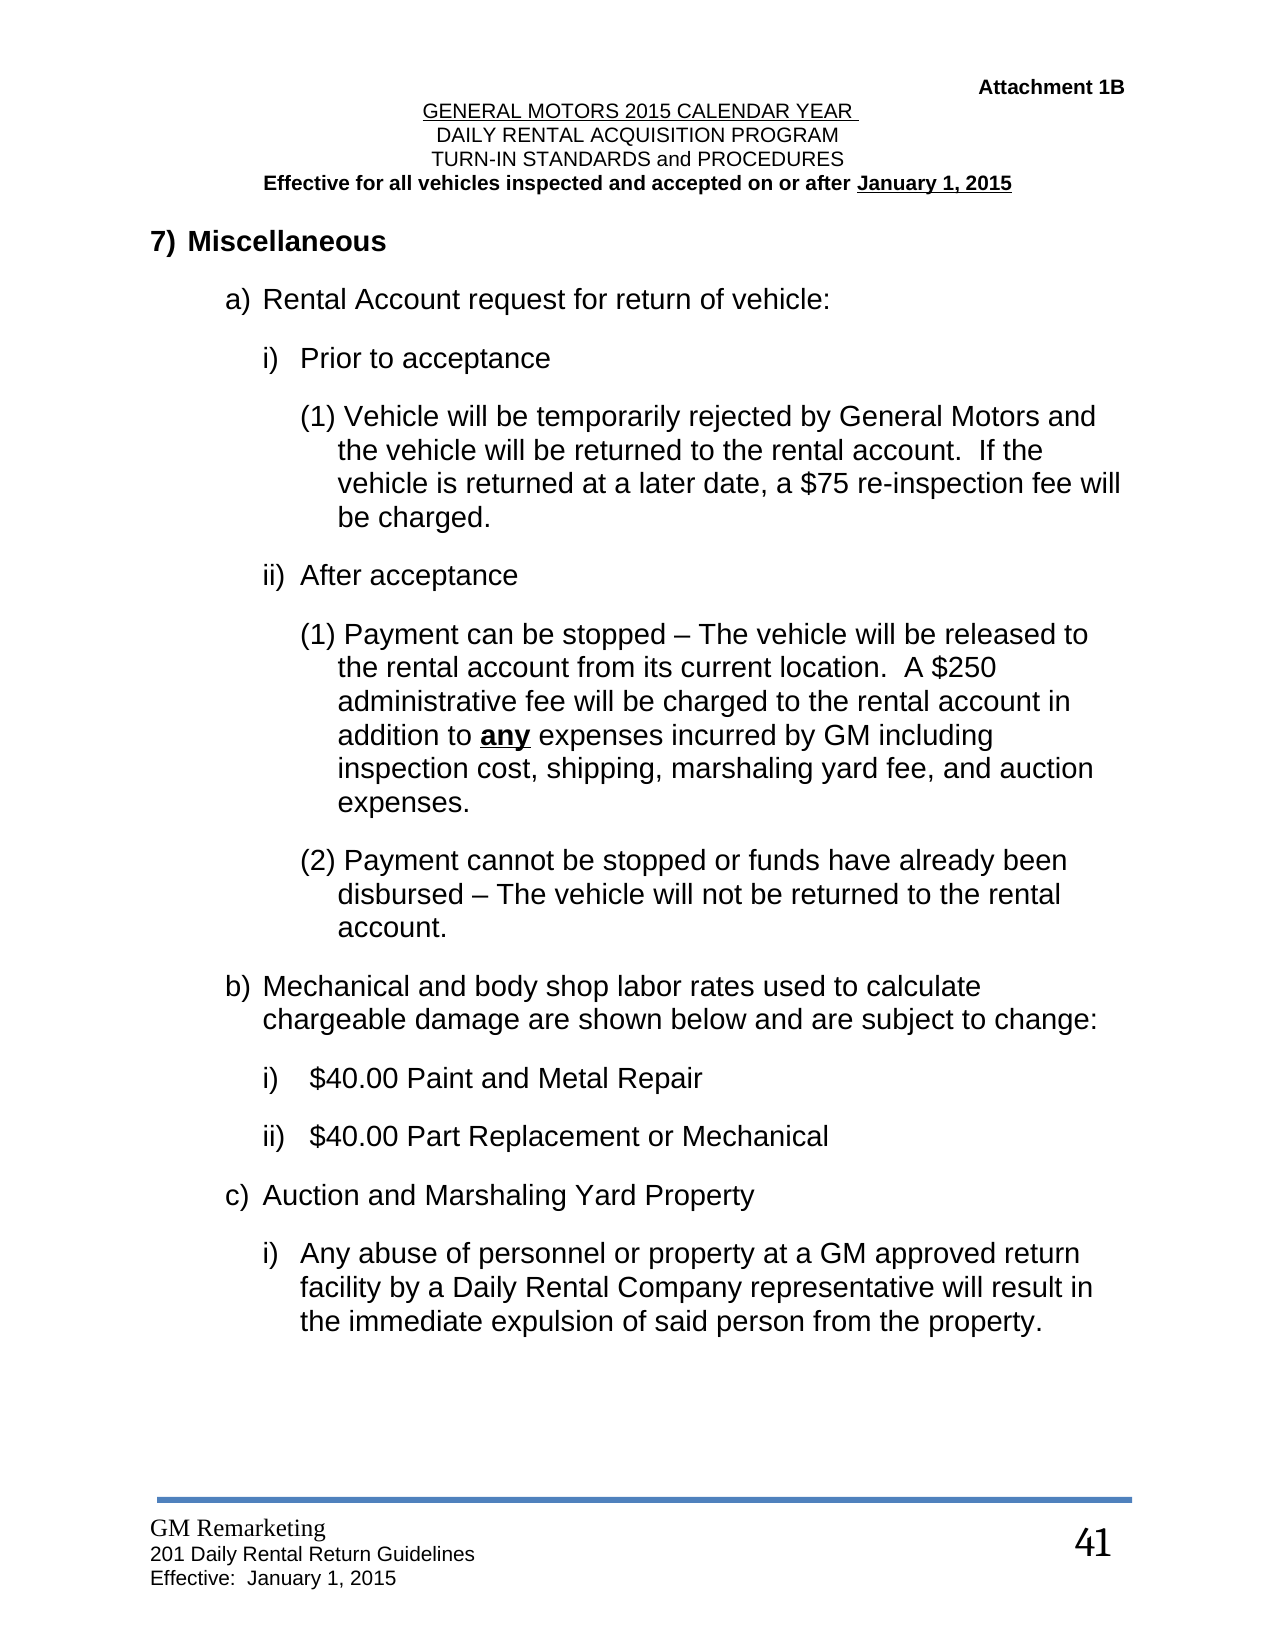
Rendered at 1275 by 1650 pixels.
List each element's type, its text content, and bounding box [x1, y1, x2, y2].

list Payment can be stopped – The vehicle will be released to the rental account from its current location. A $250 administrative fee will be charged to the rental account in addition to any expenses incurred by GM including inspection cost, shipping, marshaling yard fee, and auction expenses. [300, 617, 1125, 818]
list Auction and Marshaling Yard Property [225, 1178, 1125, 1211]
list Vehicle will be temporarily rejected by General Motors and the vehicle will be returned to the rental account. If the vehicle is returned at a later date, a $75 re-inspection fee will be charged. [300, 399, 1125, 533]
list Payment cannot be stopped or funds have already been disbursed – The vehicle will not be returned to the rental account. [300, 843, 1125, 944]
list Any abuse of personnel or property at a GM approved return facility by a Daily Rental Company representative will result in the immediate expulsion of said person from the property. [262, 1236, 1125, 1337]
list Mechanical and body shop labor rates used to calculate chargeable damage are shown below and are subject to change: [225, 969, 1125, 1036]
list Rental Account request for return of vehicle: [225, 282, 1125, 316]
list Prior to acceptance [262, 341, 1125, 374]
list Miscellaneous [150, 223, 1125, 257]
list After acceptance [262, 558, 1125, 592]
list $40.00 Paint and Metal Repair [262, 1061, 1125, 1094]
list $40.00 Part Replacement or Mechanical [262, 1119, 1125, 1153]
